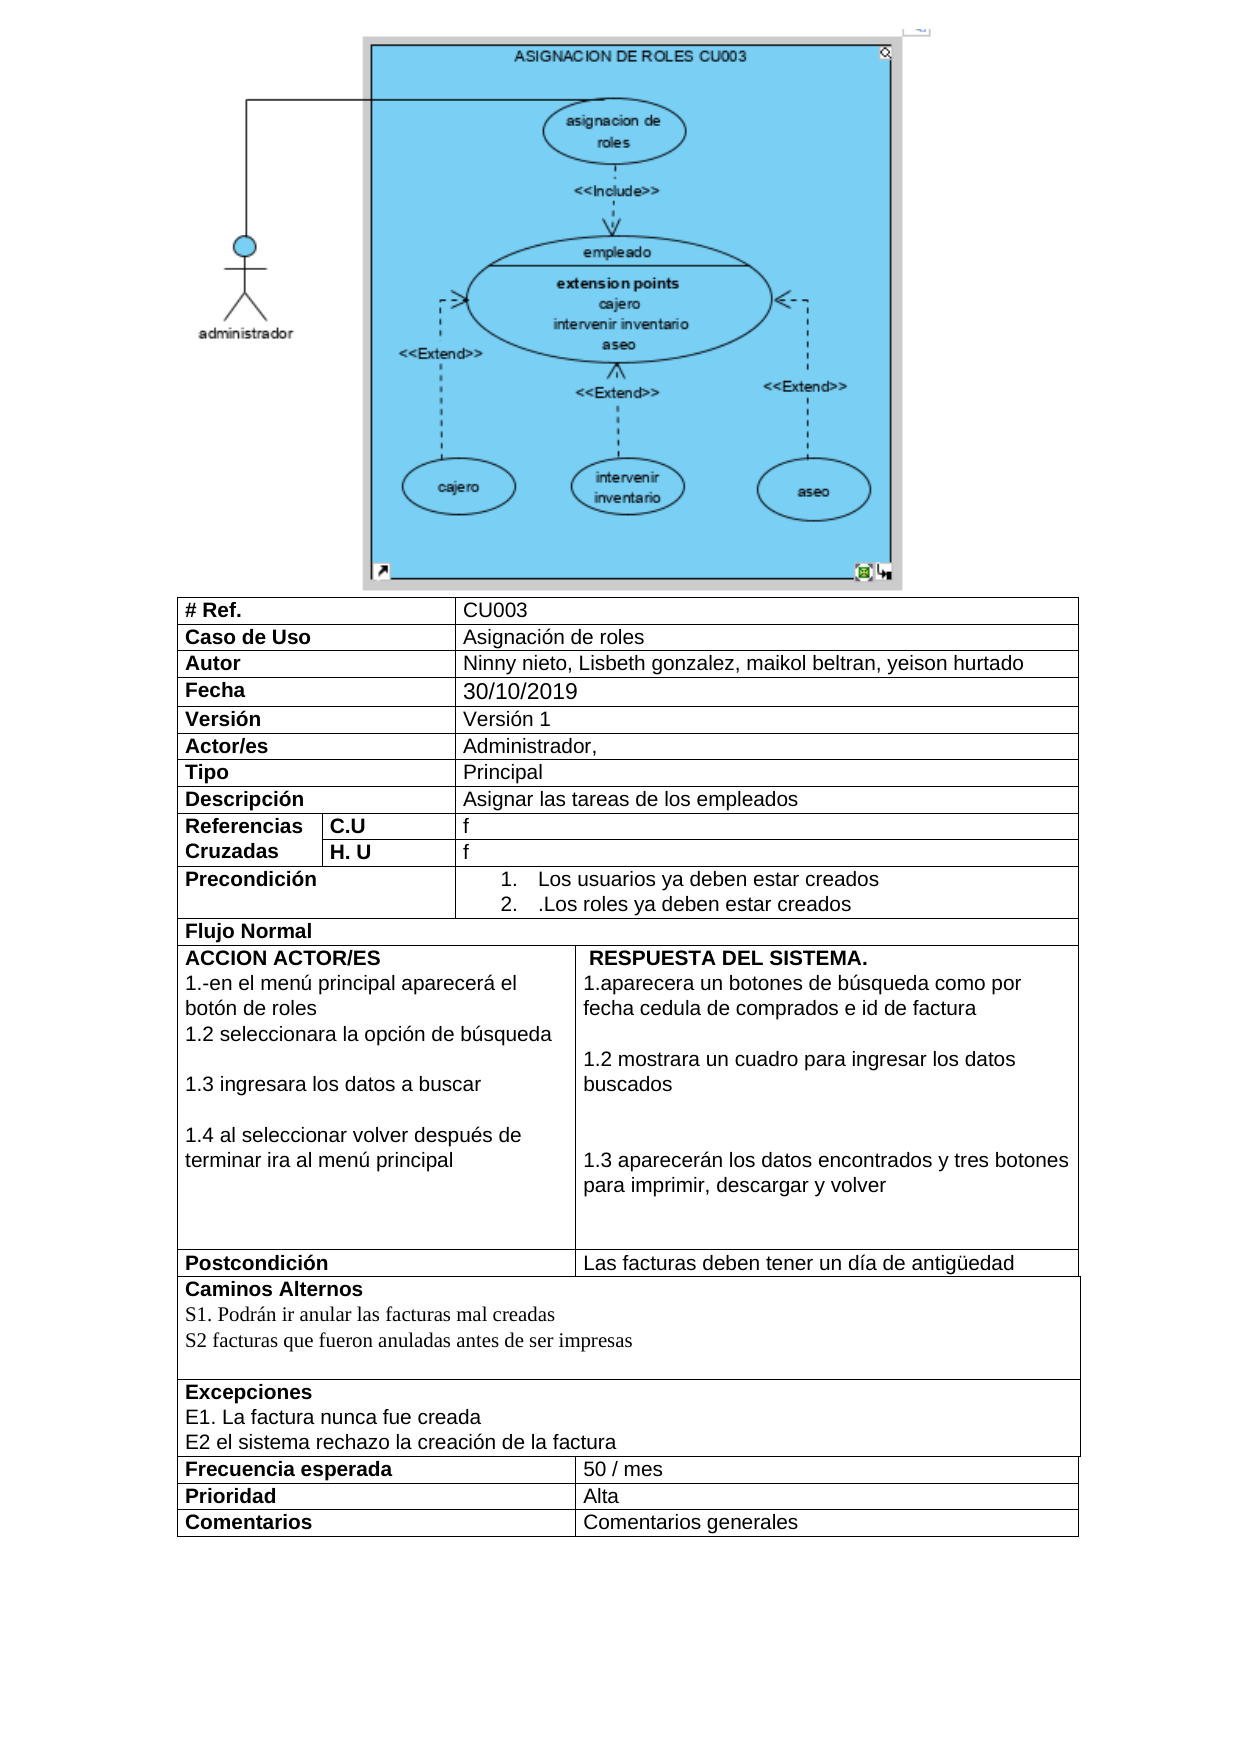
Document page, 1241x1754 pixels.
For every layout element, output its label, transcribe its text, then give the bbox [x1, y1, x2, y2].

table_cell C.U [323, 814, 455, 839]
picture [177, 29, 948, 597]
table_cell Versión 1 [456, 707, 1078, 732]
table_cell Referencias Cruzadas [178, 814, 322, 866]
table_cell Versión [178, 707, 455, 732]
table_cell Principal [456, 760, 1078, 786]
table_header CU003 [456, 598, 1078, 623]
table_cell Caminos Alternos S1. Podrán ir anular las facturas mal creadas S2 facturas que fueron anuladas antes de ser impresas [178, 1277, 1080, 1378]
table_cell Precondición [178, 867, 455, 918]
table_cell H. U [323, 840, 455, 866]
table_cell Administrador, [456, 734, 1078, 759]
table_cell Frecuencia esperada [178, 1457, 575, 1482]
table_cell f [456, 814, 1078, 839]
table_cell Comentarios generales [576, 1510, 1078, 1536]
table_cell Descripción [178, 787, 455, 812]
table_cell Ninny nieto, Lisbeth gonzalez, maikol beltran, yeison hurtado [456, 651, 1078, 677]
table_cell Alta [576, 1484, 1078, 1509]
table_cell ACCION ACTOR/ES 1.-en el menú principal aparecerá el botón de roles 1.2 seleccionara la opción de búsqueda 1.3 ingresara los datos a buscar 1.4 al seleccionar volver después de terminar ira al menú principal [178, 946, 575, 1249]
table_cell Las facturas deben tener un día de antigüedad [576, 1250, 1078, 1276]
table_cell Los usuarios ya deben estar creados .Los roles ya deben estar creados [456, 867, 1078, 918]
table_cell Prioridad [178, 1484, 575, 1509]
table_cell f [456, 840, 1078, 866]
table_cell Flujo Normal [178, 919, 1078, 944]
table_cell Asignación de roles [456, 625, 1078, 650]
table_cell RESPUESTA DEL SISTEMA. 1.aparecera un botones de búsqueda como por fecha cedula de comprados e id de factura 1.2 mostrara un cuadro para ingresar los datos buscados 1.3 aparecerán los datos encontrados y tres botones para imprimir, descargar y volver [576, 946, 1078, 1249]
table_cell Autor [178, 651, 455, 677]
table_header # Ref. [178, 598, 455, 623]
table_cell Comentarios [178, 1510, 575, 1536]
table_cell Tipo [178, 760, 455, 786]
table_cell 30/10/2019 [456, 678, 1078, 706]
table_cell Excepciones E1. La factura nunca fue creada E2 el sistema rechazo la creación de la factura [178, 1380, 1080, 1456]
table_cell Caso de Uso [178, 625, 455, 650]
table_cell Actor/es [178, 734, 455, 759]
table_cell Fecha [178, 678, 455, 706]
table_cell Asignar las tareas de los empleados [456, 787, 1078, 812]
table_cell 50 / mes [576, 1457, 1078, 1482]
table_cell Postcondición [178, 1250, 575, 1276]
